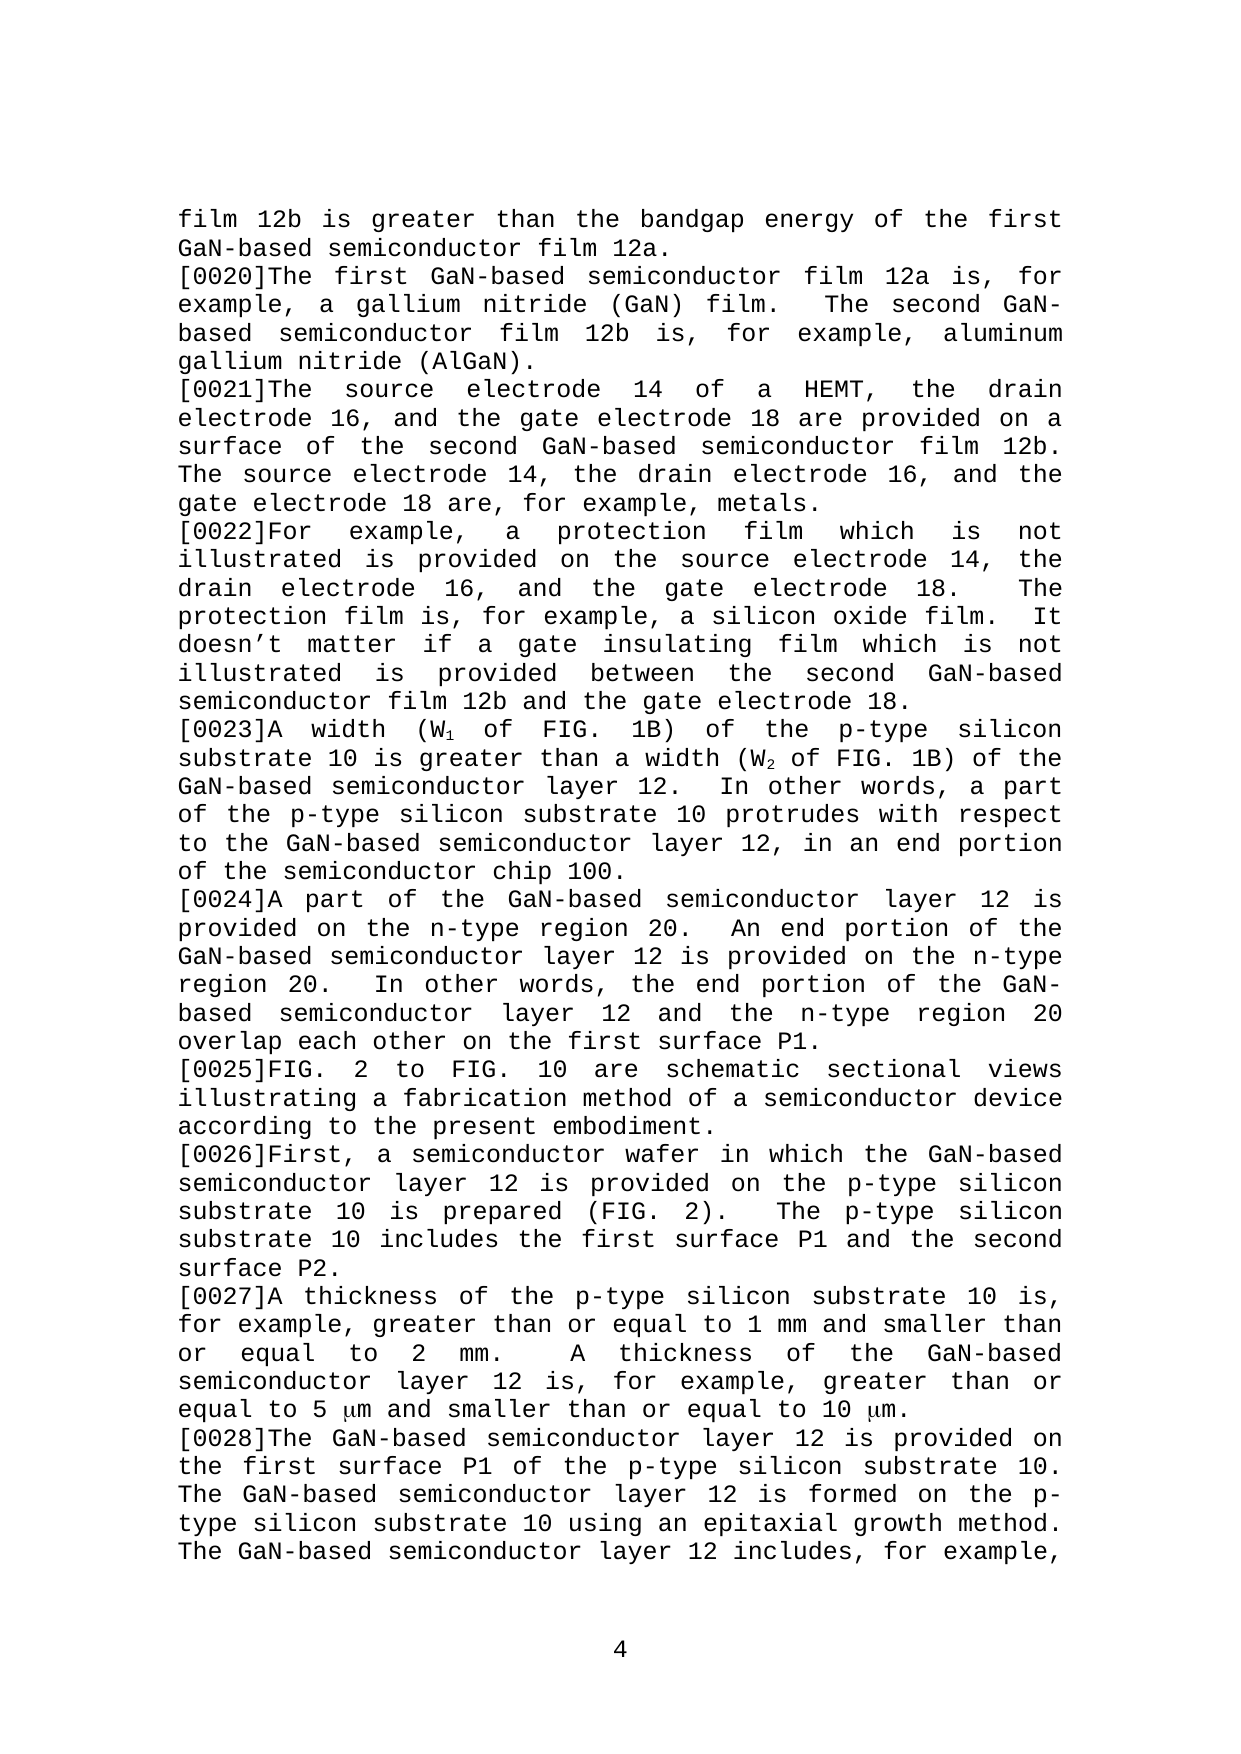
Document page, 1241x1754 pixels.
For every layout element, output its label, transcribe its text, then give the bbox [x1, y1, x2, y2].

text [177, 1425, 1063, 1567]
text [0022]For example, a protection film which is not illustrated is provided on the source electrode 14, the drain electrode 16, and the gate electrode 18. The protection film is, for example, a silicon oxide film. It doesn’t matter if a gate insulating film which is not illustrated is provided between the second GaN-based semiconductor film 12b and the gate electrode 18. [177, 518, 1063, 717]
text [0024]A part of the GaN-based semiconductor layer 12 is provided on the n-type region 20. An end portion of the GaN-based semiconductor layer 12 is provided on the n-type region 20. In other words, the end portion of the GaN-based semiconductor layer 12 and the n-type region 20 overlap each other on the first surface P1. [177, 887, 1063, 1057]
text [0025]FIG. 2 to FIG. 10 are schematic sectional views illustrating a fabrication method of a semiconductor device according to the present embodiment. [177, 1057, 1063, 1142]
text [177, 207, 1063, 263]
text [0021]The source electrode 14 of a HEMT, the drain electrode 16, and the gate electrode 18 are provided on a surface of the second GaN-based semiconductor film 12b. The source electrode 14, the drain electrode 16, and the gate electrode 18 are, for example, metals. [177, 377, 1063, 518]
text [0023]A width (W1 of FIG. 1B) of the p-type silicon substrate 10 is greater than a width (W2 of FIG. 1B) of the GaN-based semiconductor layer 12. In other words, a part of the p-type silicon substrate 10 protrudes with respect to the GaN-based semiconductor layer 12, in an end portion of the semiconductor chip 100. [177, 717, 1063, 887]
text [0020]The first GaN-based semiconductor film 12a is, for example, a gallium nitride (GaN) film. The second GaN-based semiconductor film 12b is, for example, aluminum gallium nitride (AlGaN). [177, 263, 1063, 377]
text [0027]A thickness of the p-type silicon substrate 10 is, for example, greater than or equal to 1 mm and smaller than or equal to 2 mm. A thickness of the GaN-based semiconductor layer 12 is, for example, greater than or equal to 5 mm and smaller than or equal to 10 mm. [177, 1283, 1063, 1425]
text [0026]First, a semiconductor wafer in which the GaN-based semiconductor layer 12 is provided on the p-type silicon substrate 10 is prepared (FIG. 2). The p-type silicon substrate 10 includes the first surface P1 and the second surface P2. [177, 1142, 1063, 1283]
